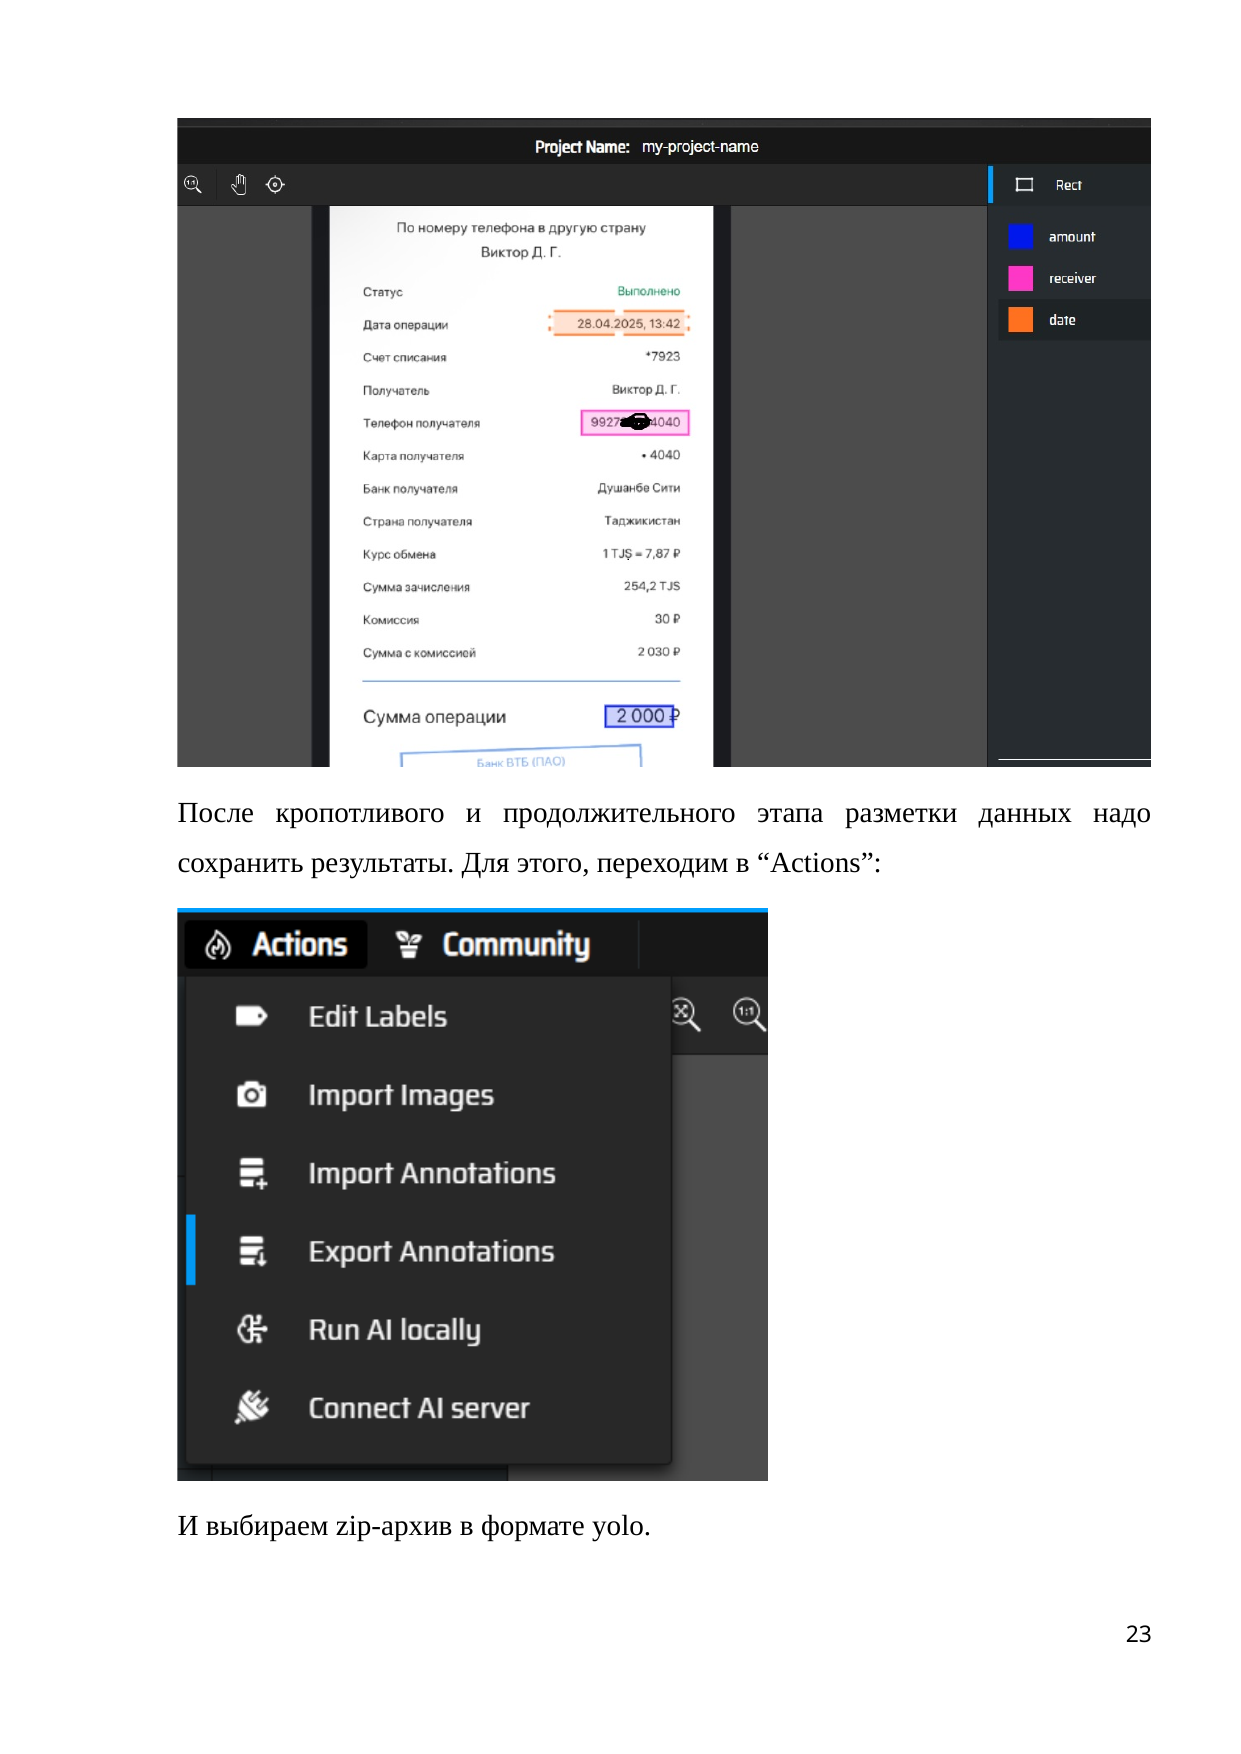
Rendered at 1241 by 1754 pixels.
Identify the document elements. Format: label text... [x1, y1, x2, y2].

text После кропотливого и продолжительного этапа разметки данных надо сохранить результаты. Для этого, переходим в “Actions”: [177, 795, 1152, 879]
text И выбираем zip-архив в формате yolo. [177, 1508, 1152, 1542]
picture [177, 118, 1151, 767]
picture [177, 908, 768, 1481]
